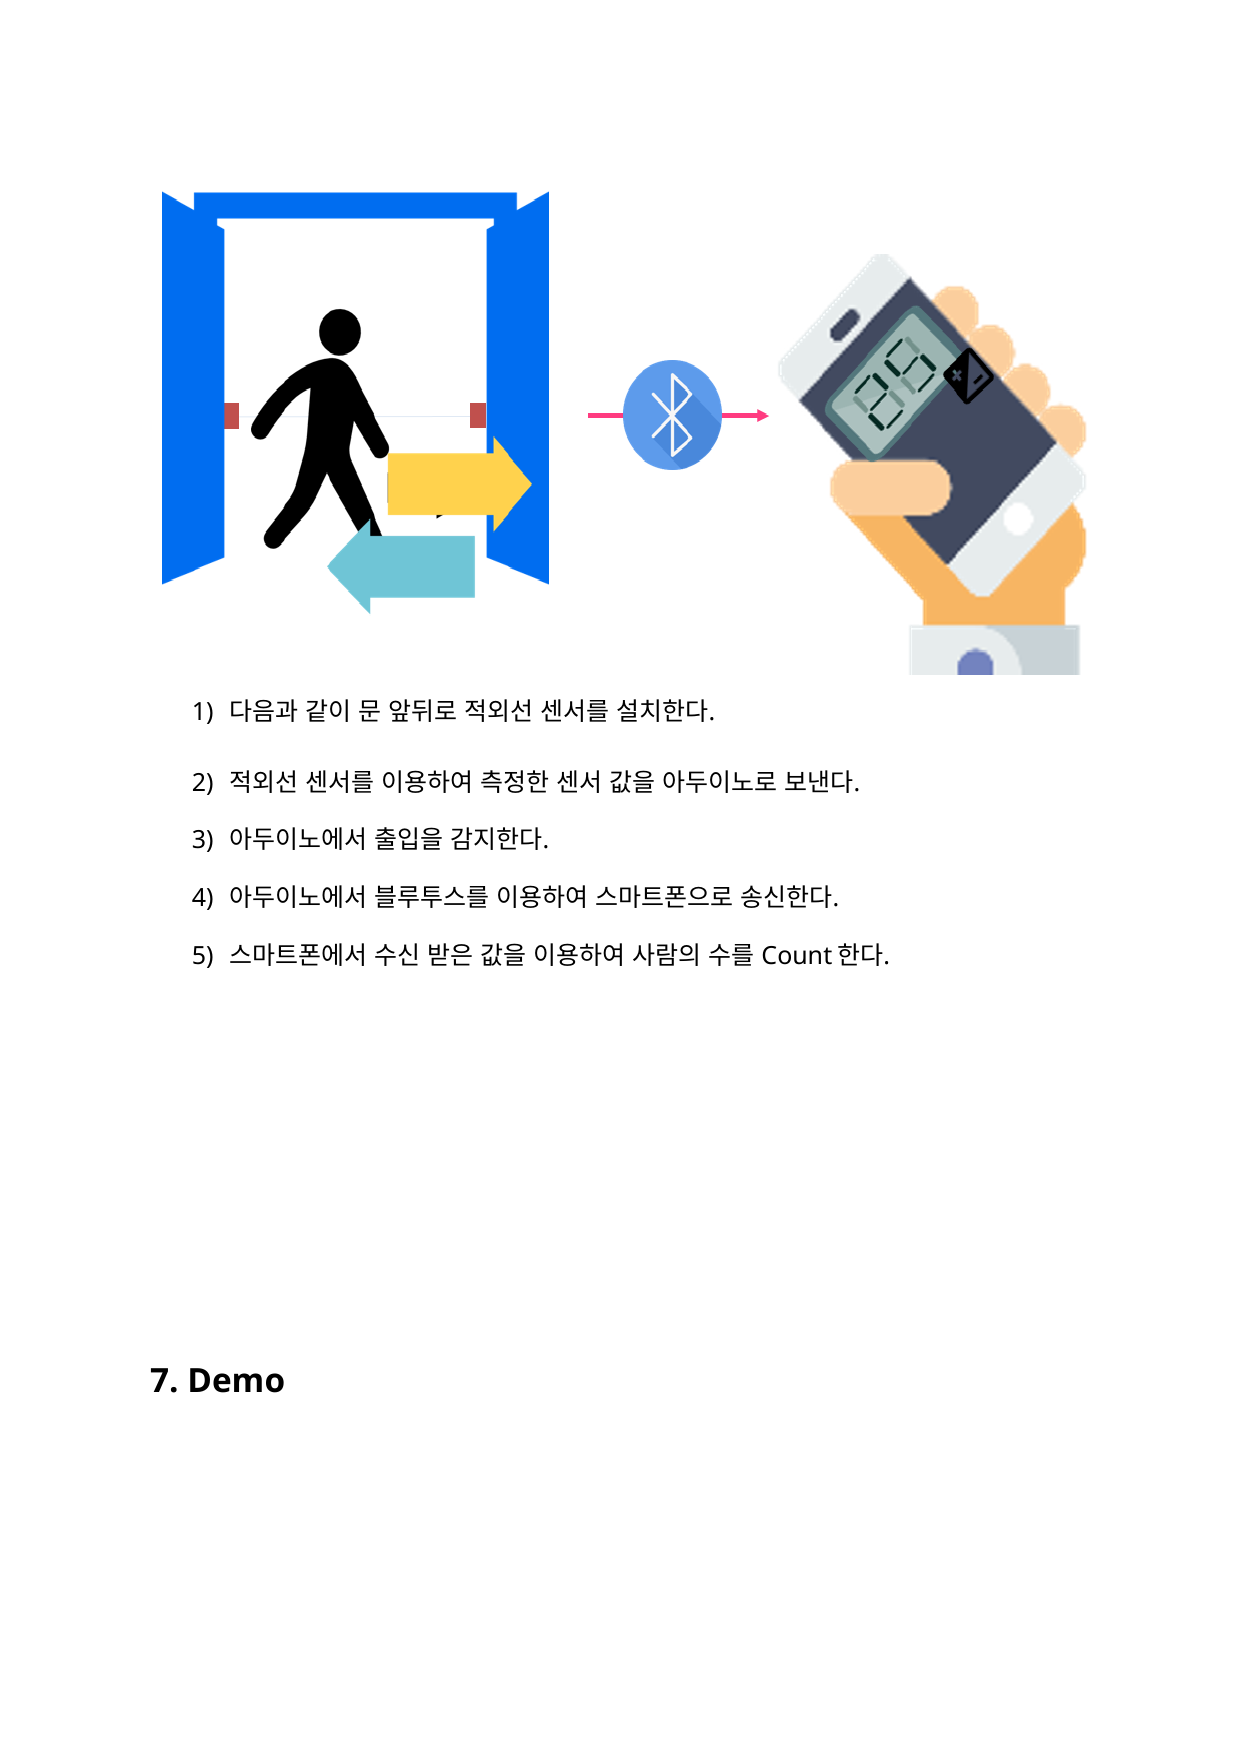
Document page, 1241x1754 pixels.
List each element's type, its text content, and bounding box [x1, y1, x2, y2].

picture [150, 177, 1091, 675]
list 아두이노에서 블루투스를 이용하여 스마트폰으로 송신한다. [192, 878, 1090, 914]
list 아두이노에서 출입을 감지한다. [192, 820, 1090, 856]
list 적외선 센서를 이용하여 측정한 센서 값을 아두이노로 보낸다. [192, 762, 1090, 798]
list 다음과 같이 문 앞뒤로 적외선 센서를 설치한다. [192, 692, 1090, 728]
text 7. Demo [150, 1357, 1090, 1402]
list 스마트폰에서 수신 받은 값을 이용하여 사람의 수를 Count한다. [192, 936, 1090, 972]
